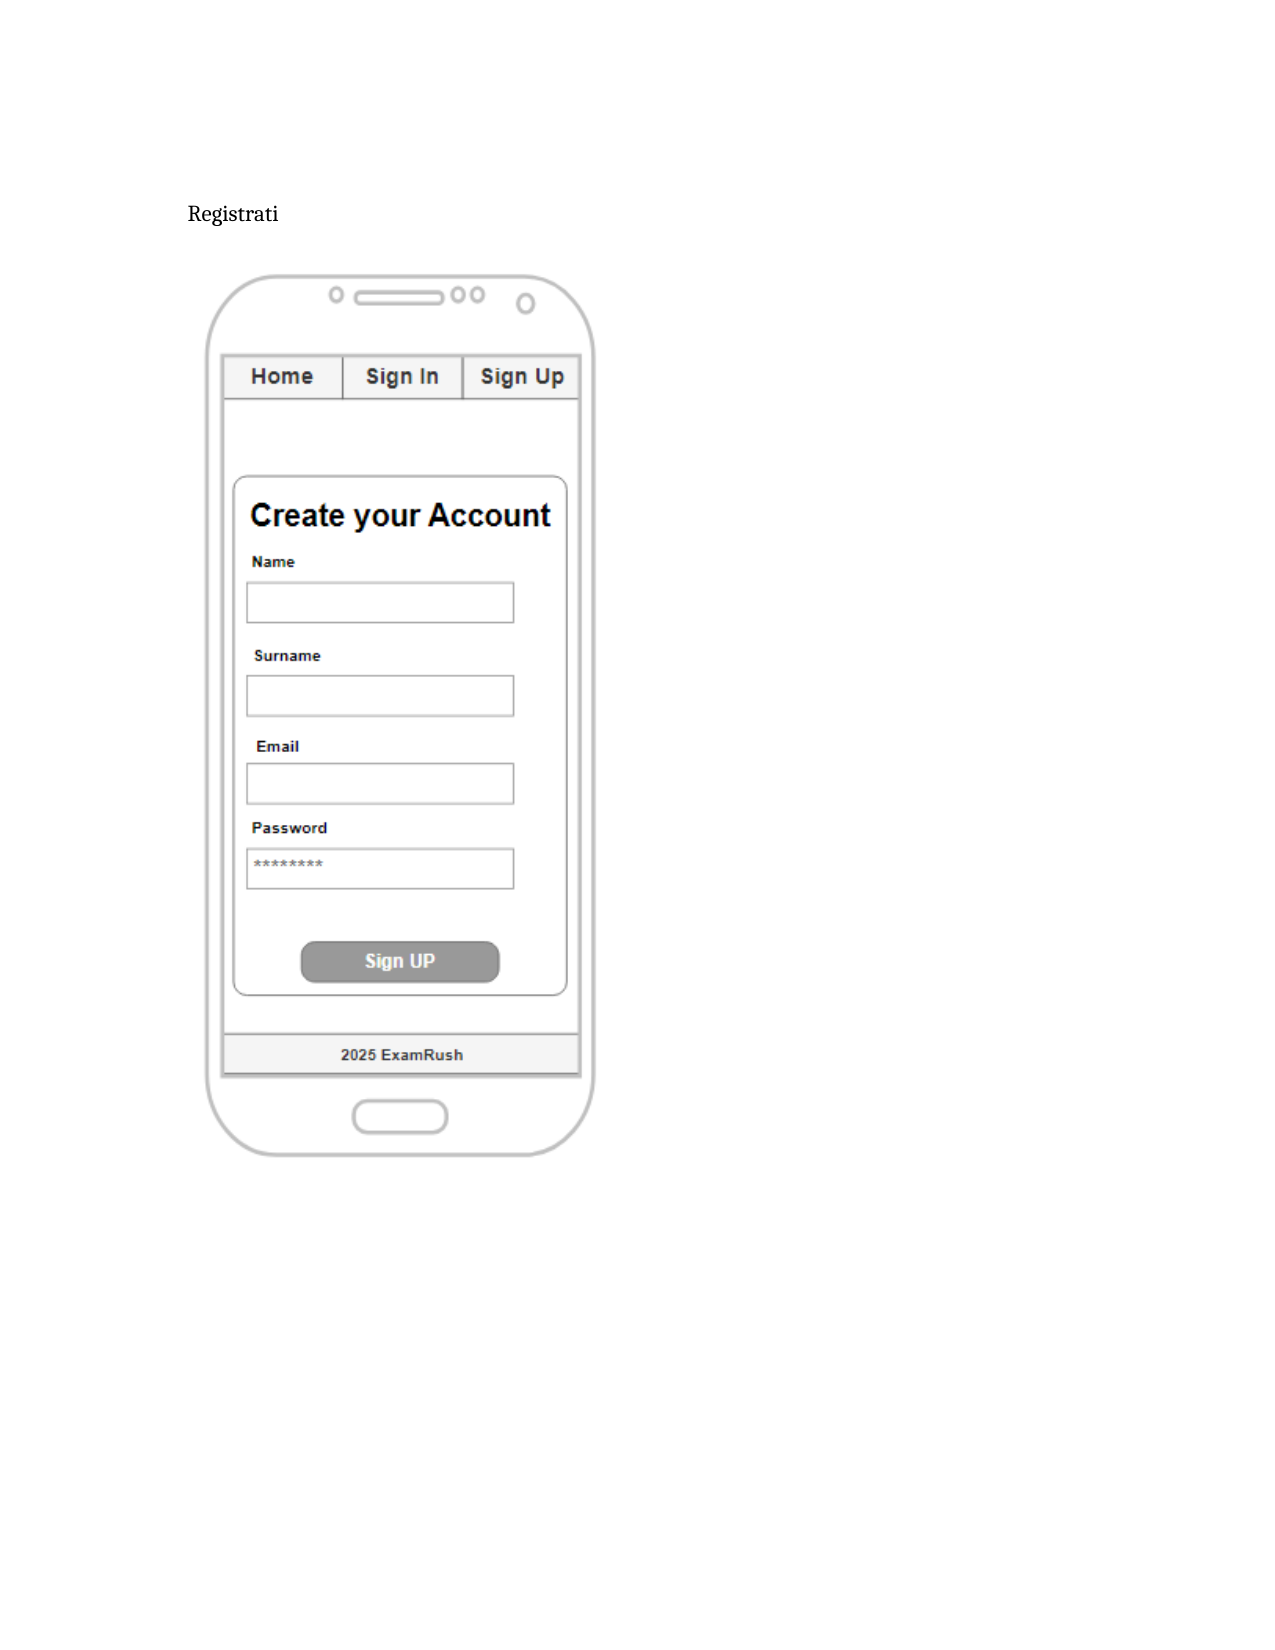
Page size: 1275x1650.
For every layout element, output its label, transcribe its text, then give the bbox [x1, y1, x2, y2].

text Registrati [187, 201, 1087, 227]
picture [187, 252, 614, 1181]
